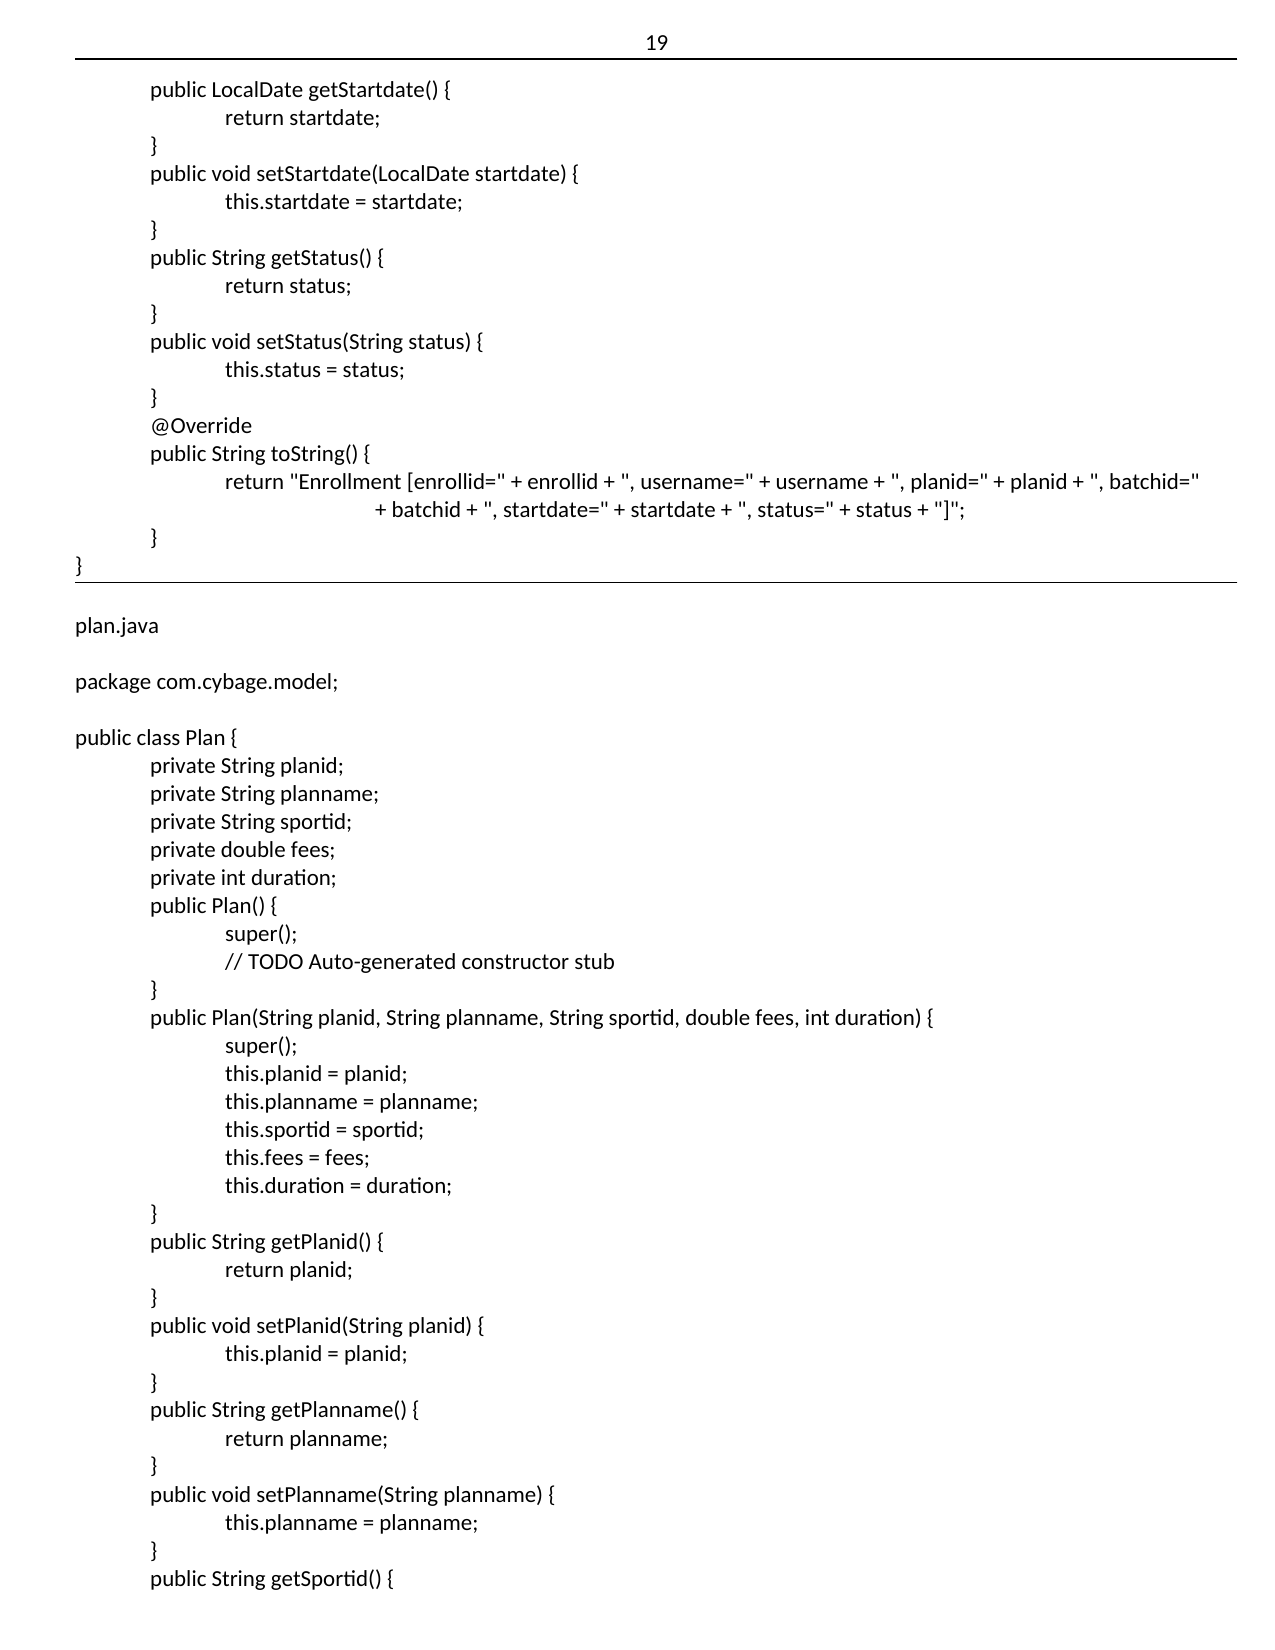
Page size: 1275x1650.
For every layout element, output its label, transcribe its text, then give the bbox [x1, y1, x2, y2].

text public String getSportid() { [75, 1564, 1237, 1592]
text public String toString() { [75, 439, 1237, 467]
text return planname; [75, 1424, 1237, 1452]
text this.planid = planid; [75, 1339, 1237, 1368]
text this.status = status; [75, 355, 1237, 383]
text this.planname = planname; [75, 1087, 1237, 1115]
text public Plan() { [75, 891, 1237, 919]
text } [75, 1283, 1237, 1312]
text private String planname; [75, 779, 1237, 807]
text private String sportid; [75, 807, 1237, 835]
text super(); [75, 919, 1237, 947]
text + batchid + ", startdate=" + startdate + ", status=" + status + "]"; [75, 495, 1237, 523]
text this.startdate = startdate; [75, 187, 1237, 215]
text this.duration = duration; [75, 1171, 1237, 1199]
text public void setStartdate(LocalDate startdate) { [75, 159, 1237, 187]
text super(); [75, 1031, 1237, 1059]
text private String planid; [75, 751, 1237, 779]
text public void setStatus(String status) { [75, 327, 1237, 355]
text } [75, 975, 1237, 1003]
text } [75, 131, 1237, 159]
text private int duration; [75, 863, 1237, 891]
text this.planname = planname; [75, 1508, 1237, 1536]
text } [75, 299, 1237, 327]
text public String getStatus() { [75, 243, 1237, 271]
text public String getPlanname() { [75, 1396, 1237, 1424]
text public void setPlanid(String planid) { [75, 1312, 1237, 1339]
text return status; [75, 271, 1237, 299]
text this.planid = planid; [75, 1059, 1237, 1087]
text this.sportid = sportid; [75, 1115, 1237, 1143]
text } [75, 523, 1237, 551]
text this.fees = fees; [75, 1143, 1237, 1171]
text // TODO Auto-generated constructor stub [75, 947, 1237, 975]
text public Plan(String planid, String planname, String sportid, double fees, int duration) { [75, 1003, 1237, 1031]
text return planid; [75, 1256, 1237, 1283]
text return "Enrollment [enrollid=" + enrollid + ", username=" + username + ", planid=" + planid + ", batchid=" [75, 467, 1237, 495]
text } [75, 1452, 1237, 1480]
text public void setPlanname(String planname) { [75, 1480, 1237, 1508]
text } [75, 215, 1237, 243]
text private double fees; [75, 835, 1237, 863]
text public class Plan { [75, 723, 1237, 751]
text public String getPlanid() { [75, 1227, 1237, 1256]
text return startdate; [75, 103, 1237, 131]
text package com.cybage.model; [75, 667, 1237, 695]
text @Override [75, 411, 1237, 439]
text } [75, 551, 1237, 582]
text public LocalDate getStartdate() { [75, 75, 1237, 103]
text plan.java [75, 611, 1237, 639]
text } [75, 1536, 1237, 1564]
text } [75, 1199, 1237, 1227]
text } [75, 383, 1237, 411]
text } [75, 1368, 1237, 1396]
